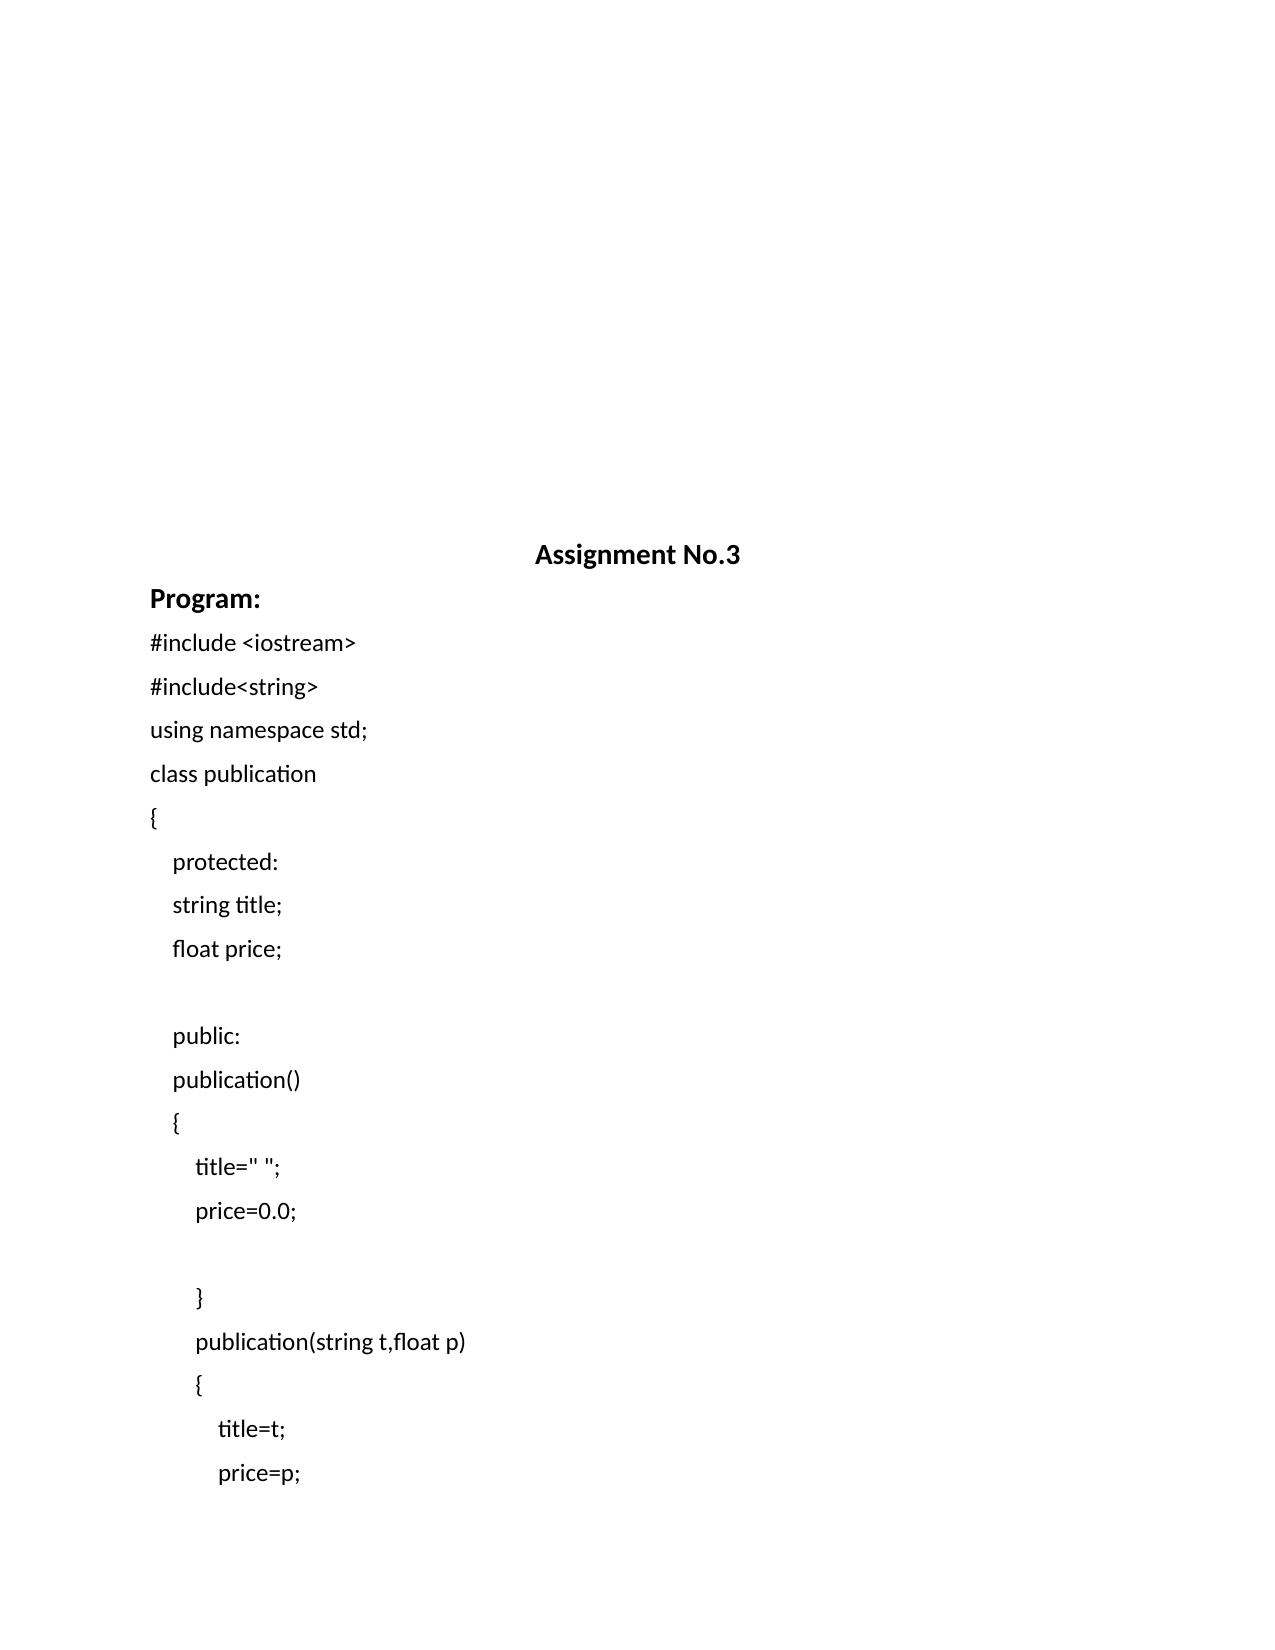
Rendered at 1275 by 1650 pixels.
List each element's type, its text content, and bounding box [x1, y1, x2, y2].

text class publication [150, 761, 1125, 788]
text float price; [150, 936, 1125, 963]
text string title; [150, 892, 1125, 919]
text using namespace std; [150, 717, 1125, 744]
text #include <iostream> [150, 630, 1125, 657]
text publication(string t,float p) [150, 1328, 1125, 1355]
text { [150, 805, 1125, 832]
text price=0.0; [150, 1197, 1125, 1224]
text protected: [150, 848, 1125, 875]
text public: [150, 1023, 1125, 1050]
text } [150, 1285, 1125, 1312]
text { [150, 1110, 1125, 1137]
text price=p; [150, 1459, 1125, 1486]
text title=" "; [150, 1154, 1125, 1181]
text publication() [150, 1067, 1125, 1093]
text Program: [150, 586, 1125, 613]
text { [150, 1372, 1125, 1399]
text title=t; [150, 1416, 1125, 1443]
text Assignment No.3 [150, 543, 1125, 570]
text #include<string> [150, 674, 1125, 701]
